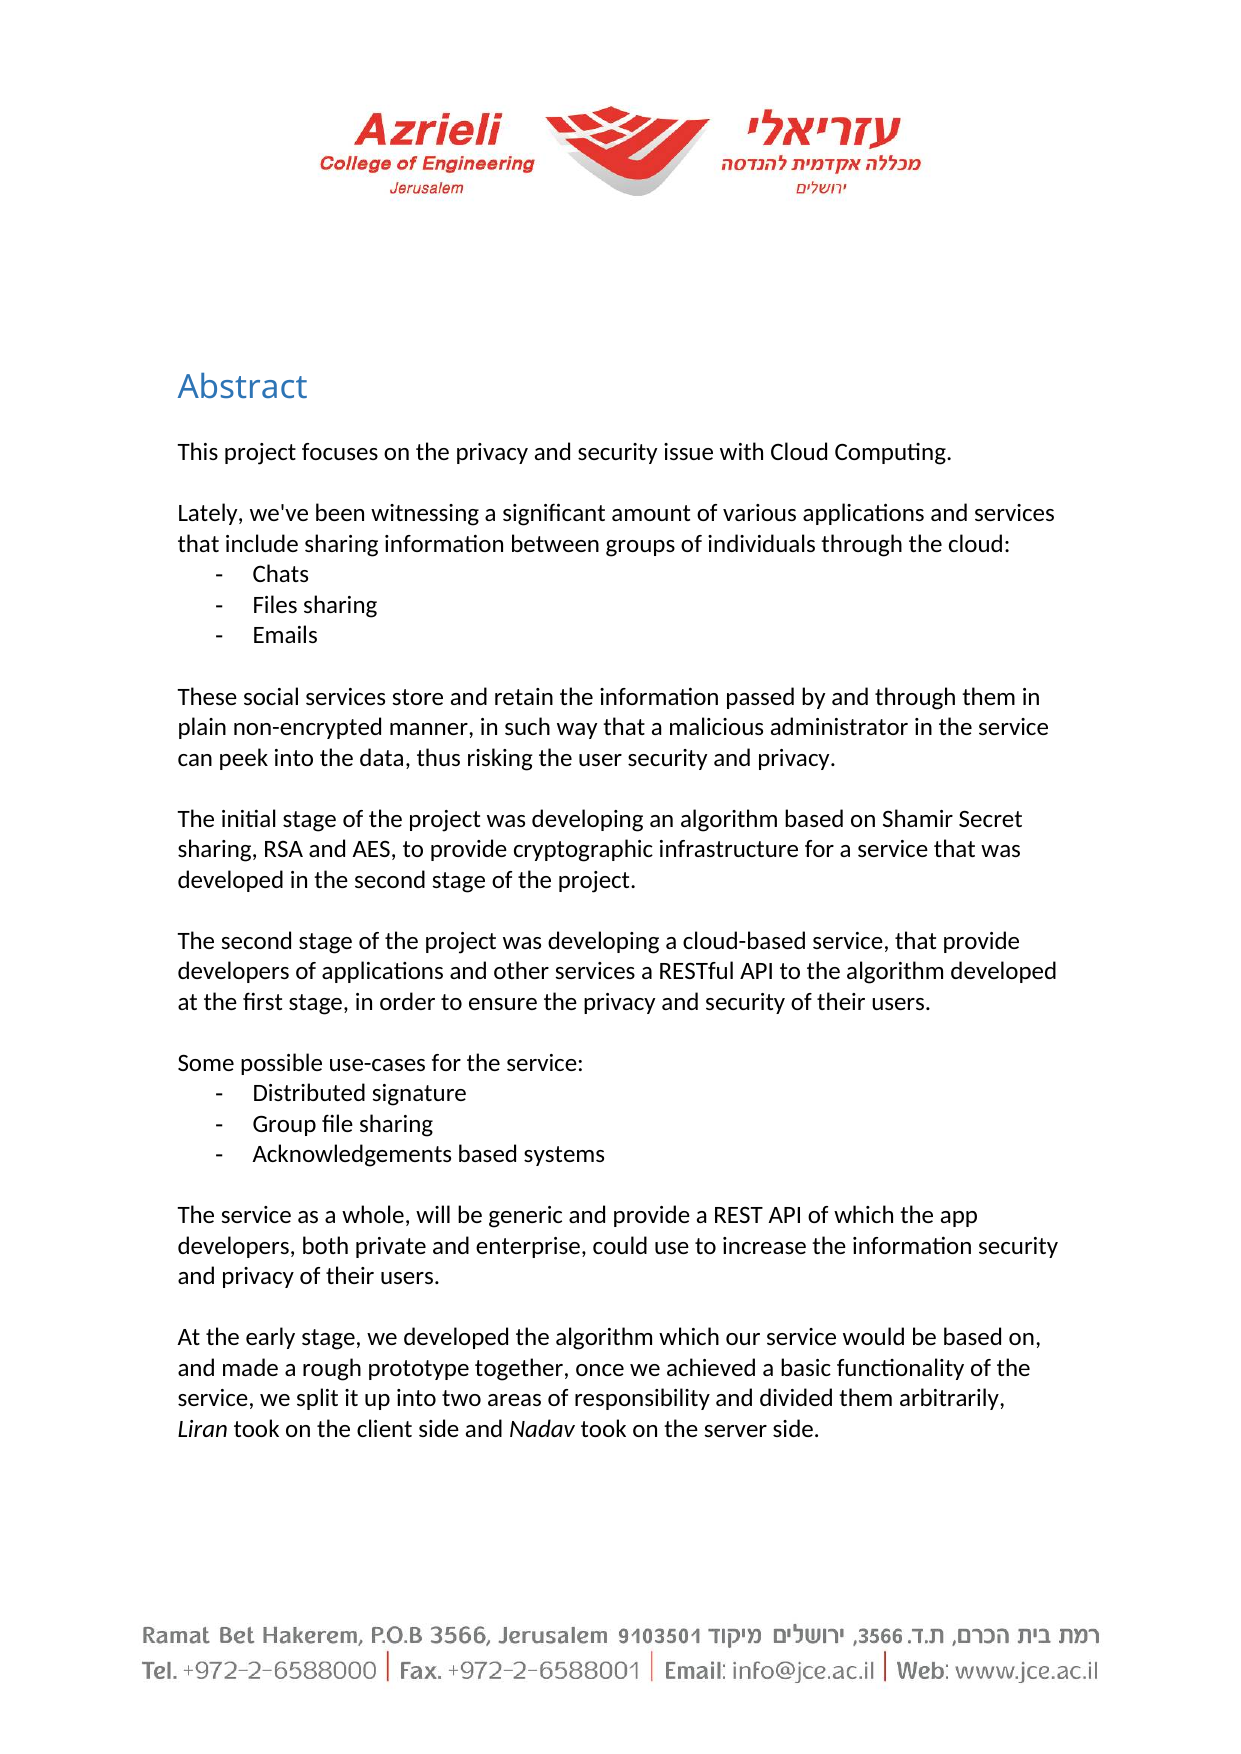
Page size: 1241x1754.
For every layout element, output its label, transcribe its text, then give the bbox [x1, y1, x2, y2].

subtitle Abstract [177, 363, 1063, 408]
list Distributed signature [215, 1077, 1063, 1108]
list Acknowledgements based systems [215, 1138, 1063, 1169]
text These social services store and retain the information passed by and through them in plain non-encrypted manner, in such way that a malicious administrator in the service can peek into the data, thus risking the user security and privacy. [177, 681, 1063, 772]
text Some possible use-cases for the service: [177, 1047, 1063, 1077]
picture [42, 44, 1199, 221]
list Chats [215, 558, 1063, 589]
list Files sharing [215, 589, 1063, 619]
list Group file sharing [215, 1108, 1063, 1138]
text The initial stage of the project was developing an algorithm based on Shamir Secret sharing, RSA and AES, to provide cryptographic infrastructure for a service that was developed in the second stage of the project. [177, 803, 1063, 894]
text The second stage of the project was developing a cloud-based service, that provide developers of applications and other services a RESTful API to the algorithm developed at the first stage, in order to ensure the privacy and security of their users. [177, 925, 1063, 1016]
picture [107, 1605, 1133, 1713]
text The service as a whole, will be generic and provide a REST API of which the app developers, both private and enterprise, could use to increase the information security and privacy of their users. At the early stage, we developed the algorithm which our service would be based on, and made a rough prototype together, once we achieved a basic functionality of the service, we split it up into two areas of responsibility and divided them arbitrarily, Liran took on the client side and Nadav took on the server side. [177, 1199, 1063, 1444]
text This project focuses on the privacy and security issue with Cloud Computing. [177, 436, 1063, 467]
list Emails [215, 619, 1063, 650]
